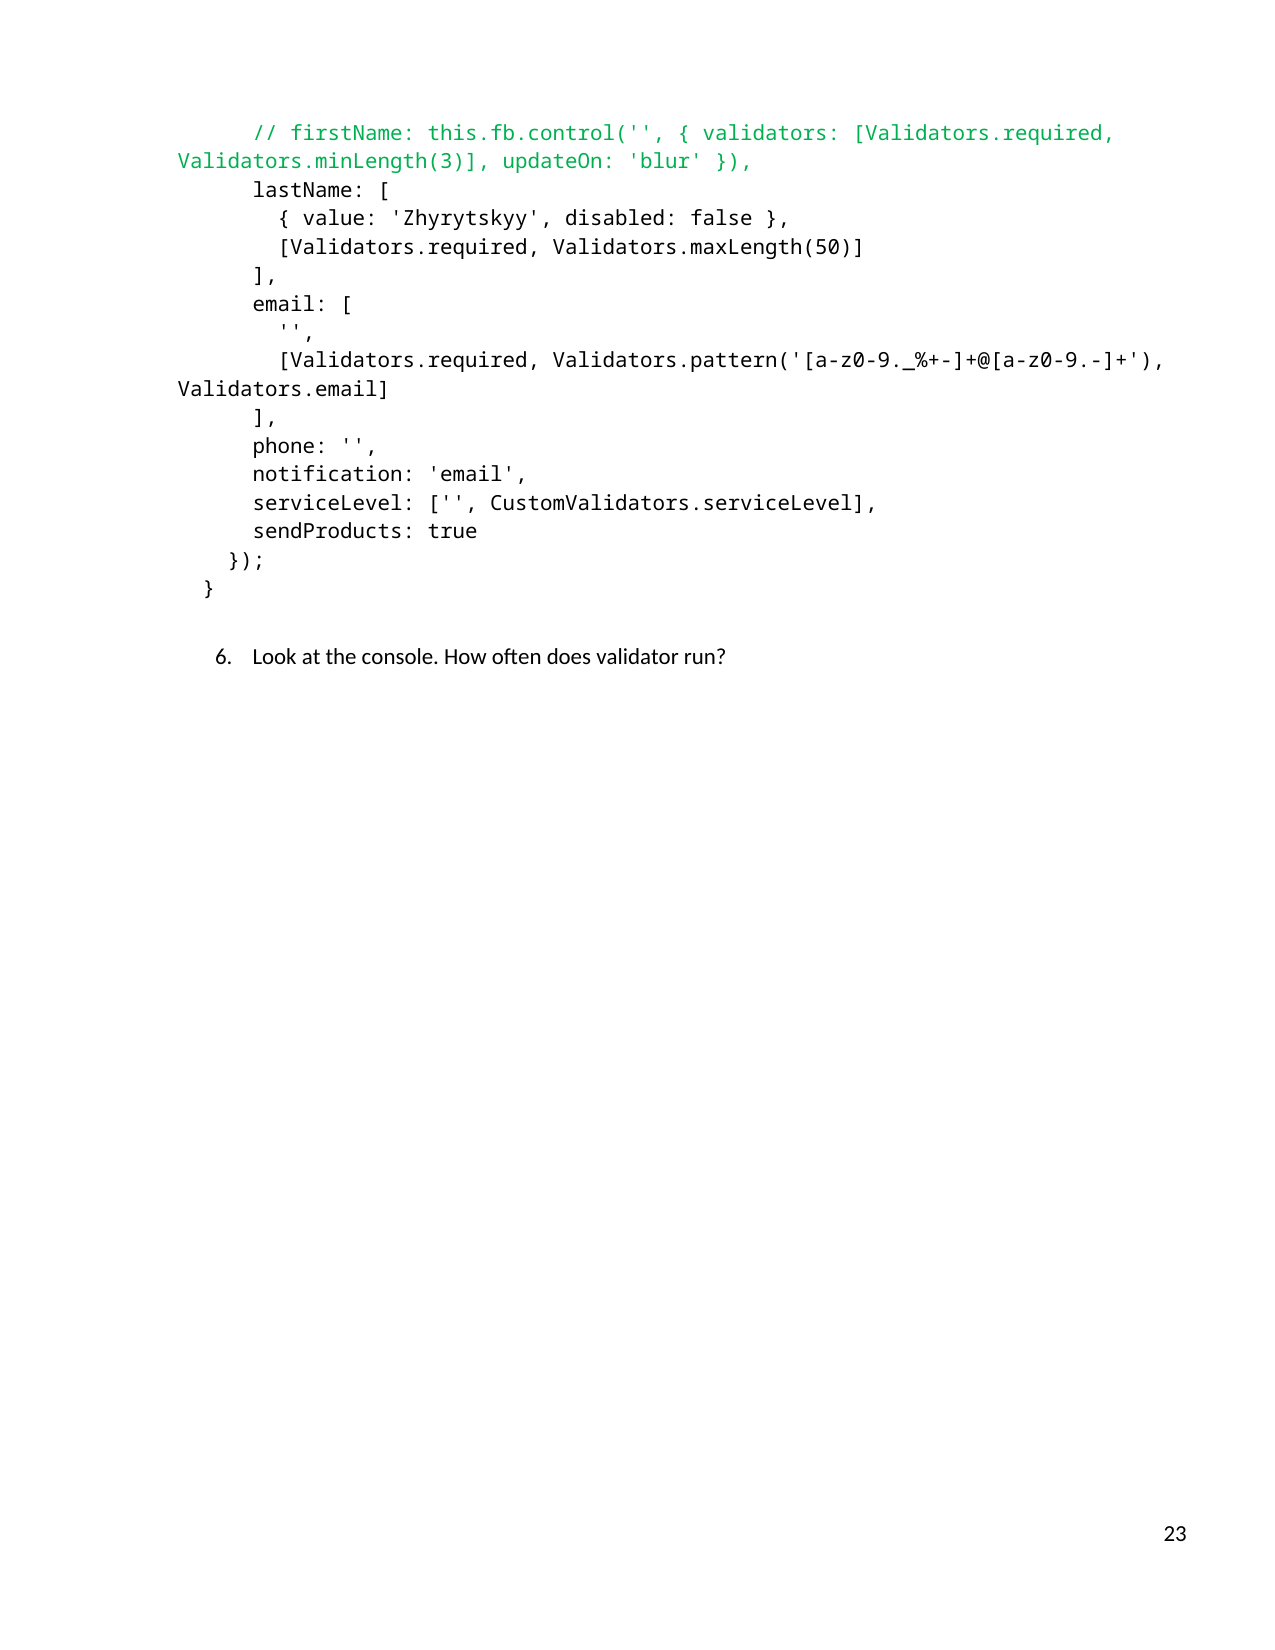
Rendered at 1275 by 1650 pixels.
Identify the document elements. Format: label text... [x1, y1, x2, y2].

text email: [ [177, 289, 1186, 317]
text } [177, 573, 1186, 602]
text // firstName: this.fb.control('', { validators: [Validators.required, Validators.minLength(3)], updateOn: 'blur' }), [177, 118, 1186, 175]
text sendProducts: true [177, 516, 1186, 545]
text ], [177, 402, 1186, 431]
text phone: '', [177, 431, 1186, 459]
text notification: 'email', [177, 459, 1186, 488]
text serviceLevel: ['', CustomValidators.serviceLevel], [177, 488, 1186, 516]
text '', [177, 317, 1186, 346]
text [Validators.required, Validators.pattern('[a-z0-9._%+-]+@[a-z0-9.-]+'), Validators.email] [177, 346, 1186, 402]
text ], [177, 260, 1186, 289]
text [Validators.required, Validators.maxLength(50)] [177, 232, 1186, 260]
text { value: 'Zhyrytskyy', disabled: false }, [177, 203, 1186, 232]
text lastName: [ [177, 175, 1186, 203]
list Look at the console. How often does validator run? [215, 642, 1186, 671]
text }); [177, 545, 1186, 573]
